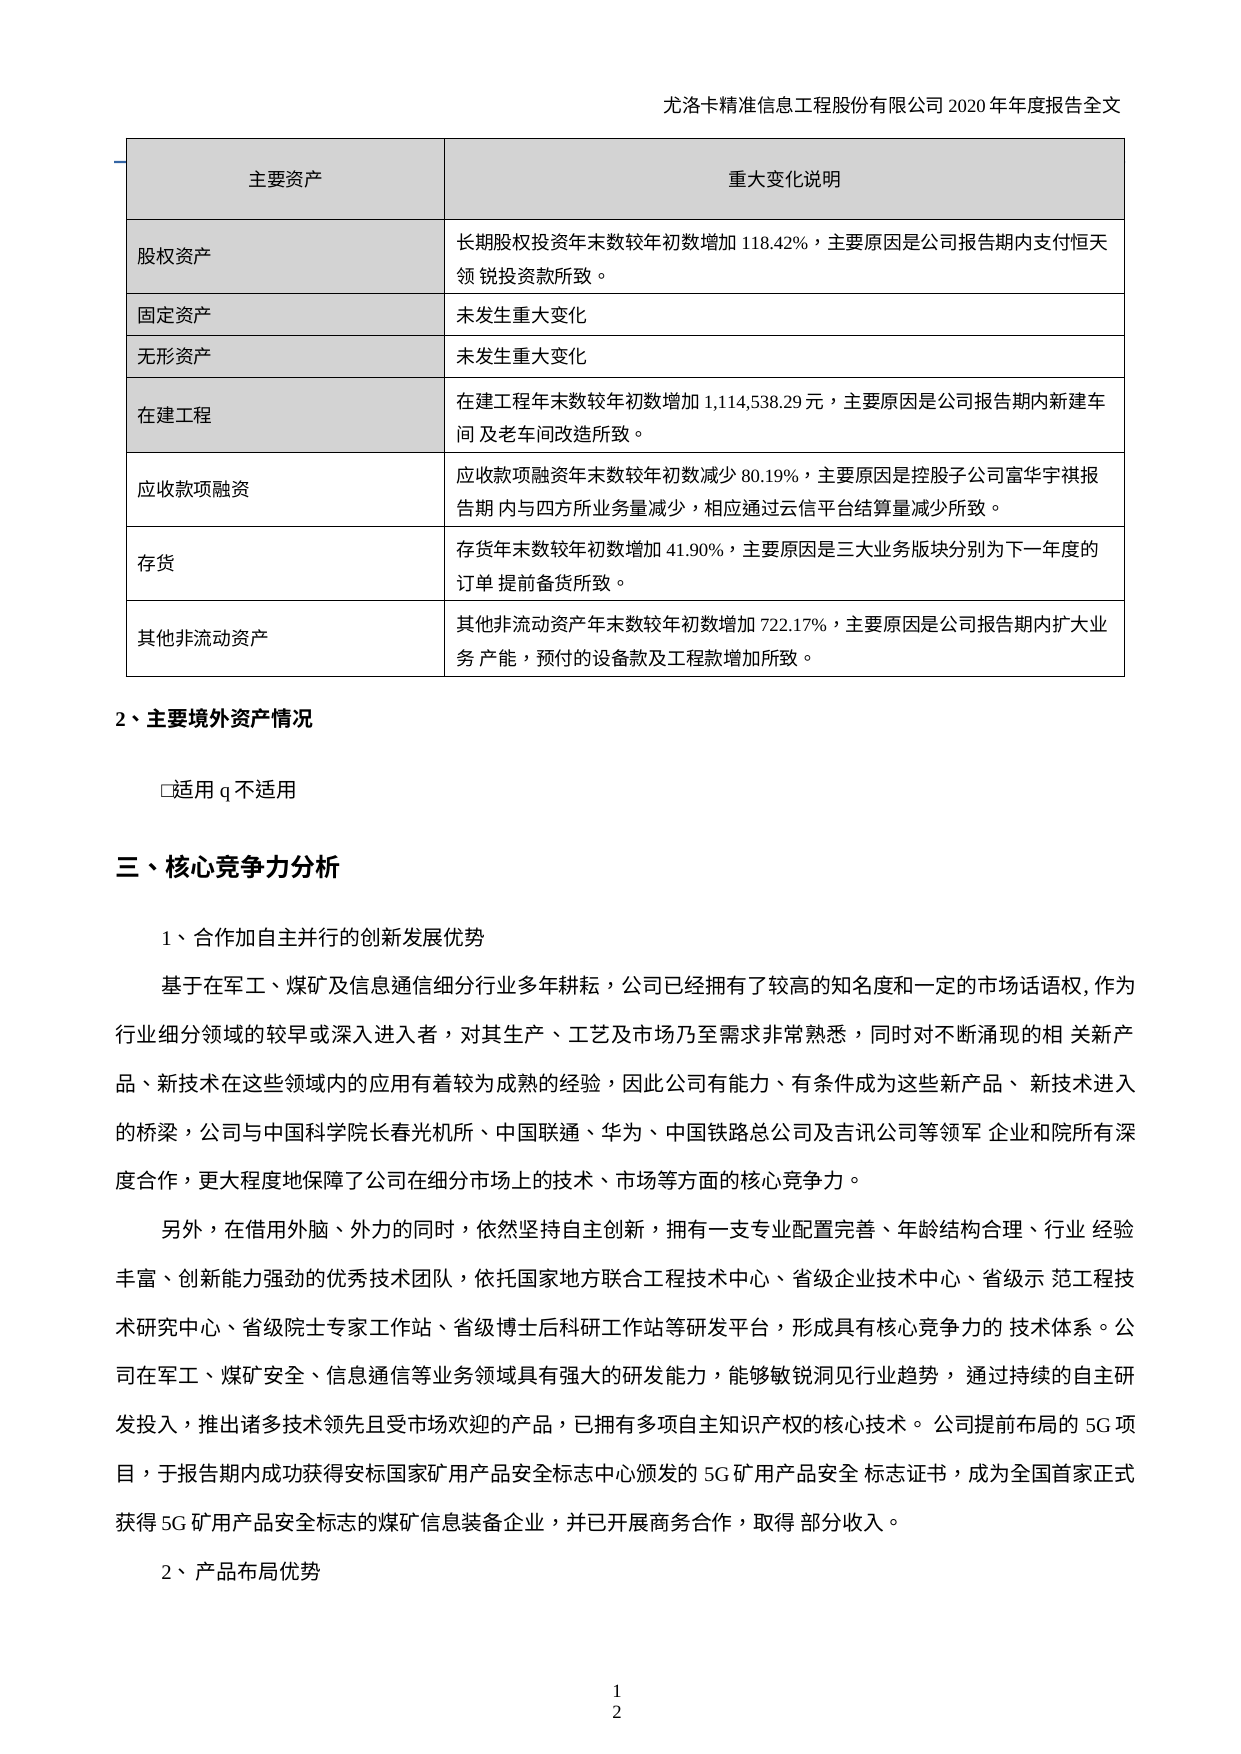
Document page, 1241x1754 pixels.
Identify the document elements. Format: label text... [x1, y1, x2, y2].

table_cell 未发生重大变化 [445, 294, 1124, 335]
table_cell 未发生重大变化 [445, 336, 1124, 377]
table_cell 无形资产 [127, 336, 444, 377]
table_cell 应收款项融资 [127, 453, 444, 526]
text 基于在军工、煤矿及信息通信细分行业多年耕耘，公司已经拥有了较高的知名度和一定的市场话语权, 作为行业细分领域的较早或深入进入者，对其生产、工艺及市场乃至需求非常熟悉，同时对不断涌现的相 关新产品、新技术在这些领域内的应用有着较为成熟的经验，因此公司有能力、有条件成为这些新产品、 新技术进入的桥梁，公司与中国科学院长春光机所、中国联通、华为、中国铁路总公司及吉讯公司等领军 企业和院所有深度合作，更大程度地保障了公司在细分市场上的技术、市场等方面的核心竞争力。 [115, 955, 1136, 1198]
text 三、核心竞争力分析 [115, 849, 1136, 883]
table_cell 存货年末数较年初数增加41.90%，主要原因是三大业务版块分别为下一年度的订单 提前备货所致。 [445, 527, 1124, 600]
table_cell 应收款项融资年末数较年初数减少80.19%，主要原因是控股子公司富华宇祺报告期 内与四方所业务量减少，相应通过云信平台结算量减少所致。 [445, 453, 1124, 526]
text □适用q不适用 [115, 759, 1136, 808]
table_cell 在建工程 [127, 378, 444, 452]
text 1、 合作加自主并行的创新发展优势 [115, 906, 1136, 955]
table_cell 在建工程年末数较年初数增加1,114,538.29元，主要原因是公司报告期内新建车间 及老车间改造所致。 [445, 378, 1124, 452]
table_header 股权资产 [127, 220, 444, 293]
table_cell 存货 [127, 527, 444, 600]
text 另外，在借用外脑、外力的同时，依然坚持自主创新，拥有一支专业配置完善、年龄结构合理、行业 经验丰富、创新能力强劲的优秀技术团队，依托国家地方联合工程技术中心、省级企业技术中心、省级示 范工程技术研究中心、省级院士专家工作站、省级博士后科研工作站等研发平台，形成具有核心竞争力的 技术体系。公司在军工、煤矿安全、信息通信等业务领域具有强大的研发能力，能够敏锐洞见行业趋势， 通过持续的自主研发投入，推出诸多技术领先且受市场欢迎的产品，已拥有多项自主知识产权的核心技术。 公司提前布局的5G项目，于报告期内成功获得安标国家矿用产品安全标志中心颁发的5G矿用产品安全 标志证书，成为全国首家正式获得5G矿用产品安全标志的煤矿信息装备企业，并已开展商务合作，取得 部分收入。 [115, 1198, 1136, 1540]
table_header 长期股权投资年末数较年初数增加118.42%，主要原因是公司报告期内支付恒天领 锐投资款所致。 [445, 220, 1124, 293]
text 2、主要境外资产情况 [115, 687, 1136, 736]
table_header 重大变化说明 [445, 139, 1124, 219]
table_header 主要资产 [127, 139, 444, 219]
table_cell 其他非流动资产年末数较年初数增加722.17%，主要原因是公司报告期内扩大业务 产能，预付的设备款及工程款增加所致。 [445, 601, 1124, 676]
text 2、 产品布局优势 [115, 1540, 1136, 1589]
table_cell 其他非流动资产 [127, 601, 444, 676]
table_cell 固定资产 [127, 294, 444, 335]
